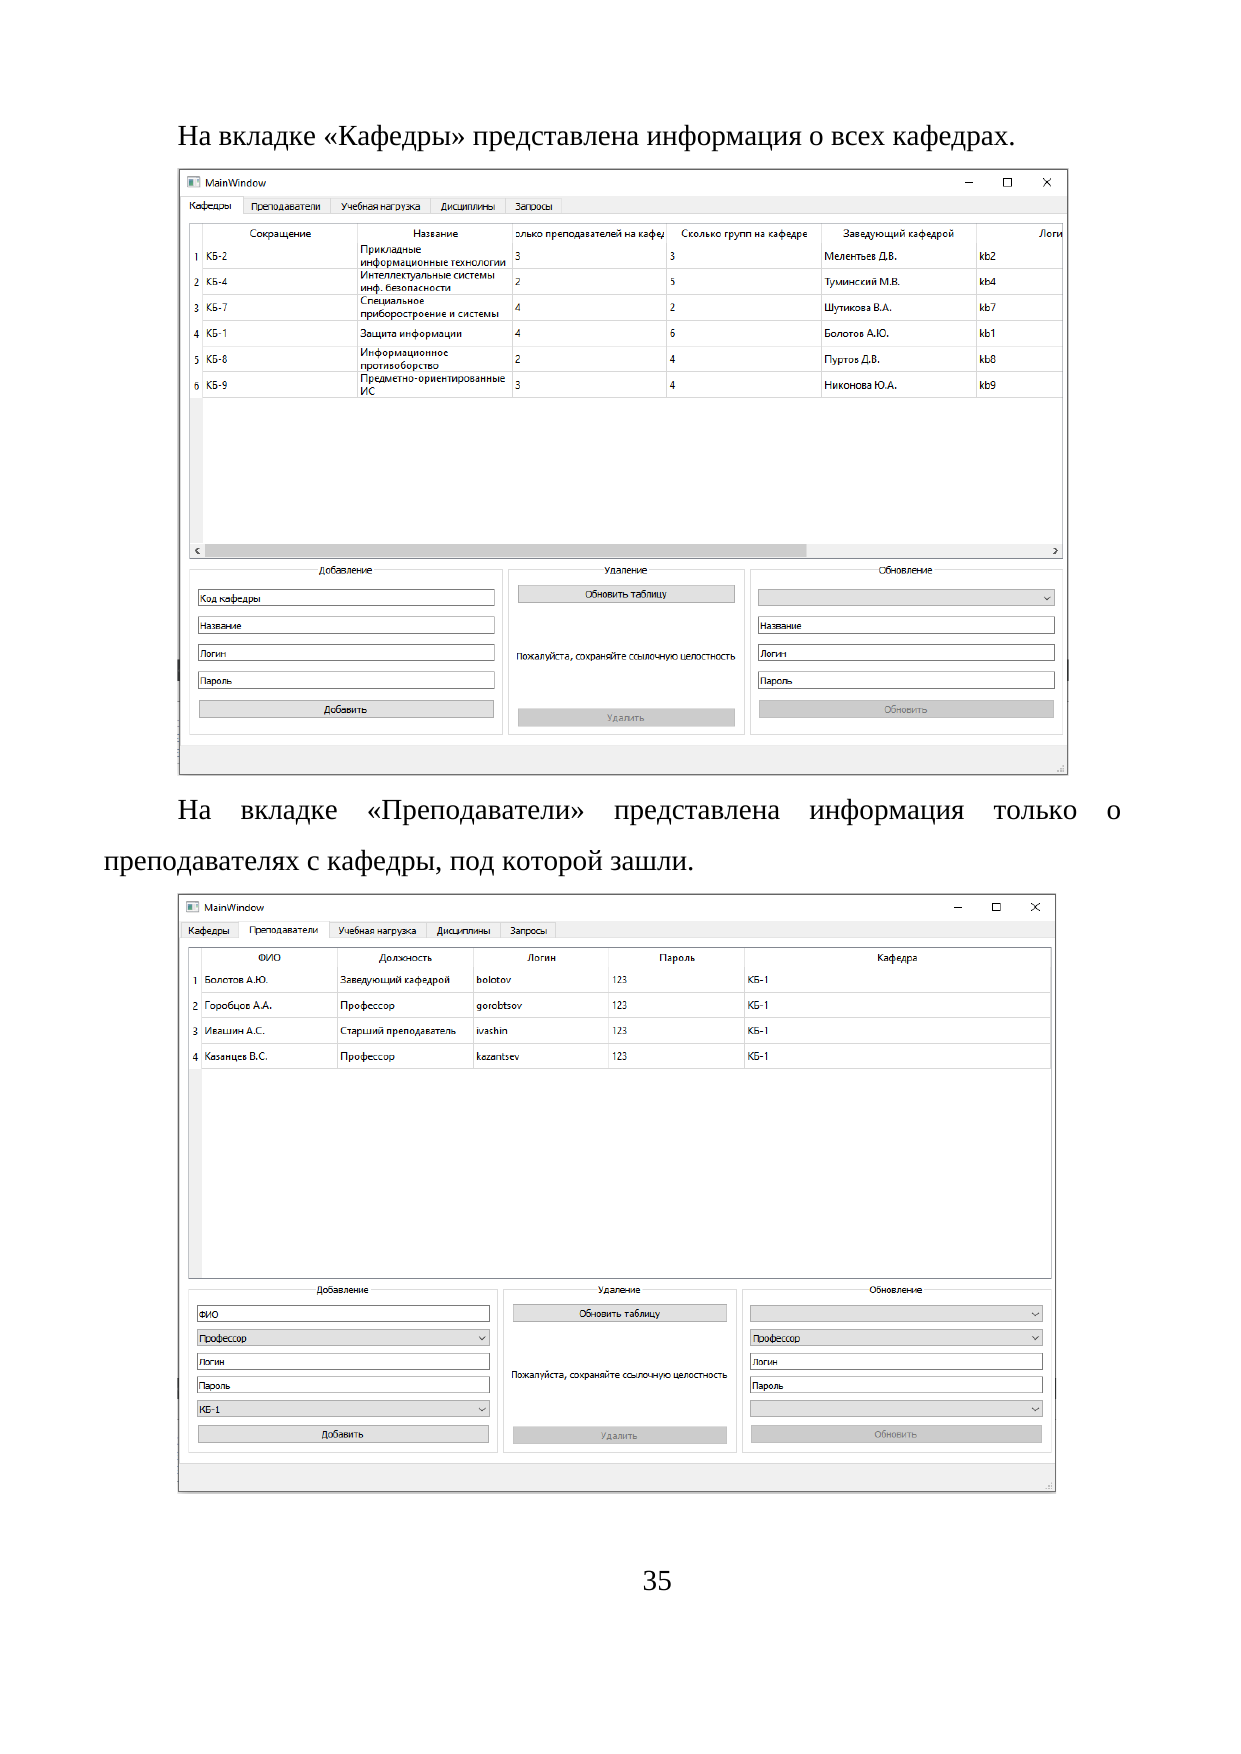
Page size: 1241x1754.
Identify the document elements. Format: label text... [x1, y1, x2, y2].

picture [177, 168, 1069, 776]
text На вкладке «Преподаватели» представлена информация только о преподавателях с кафедры, под которой зашли. [103, 792, 1122, 876]
text На вкладке «Кафедры» представлена информация о всех кафедрах. [103, 118, 1122, 152]
picture [177, 893, 1057, 1494]
